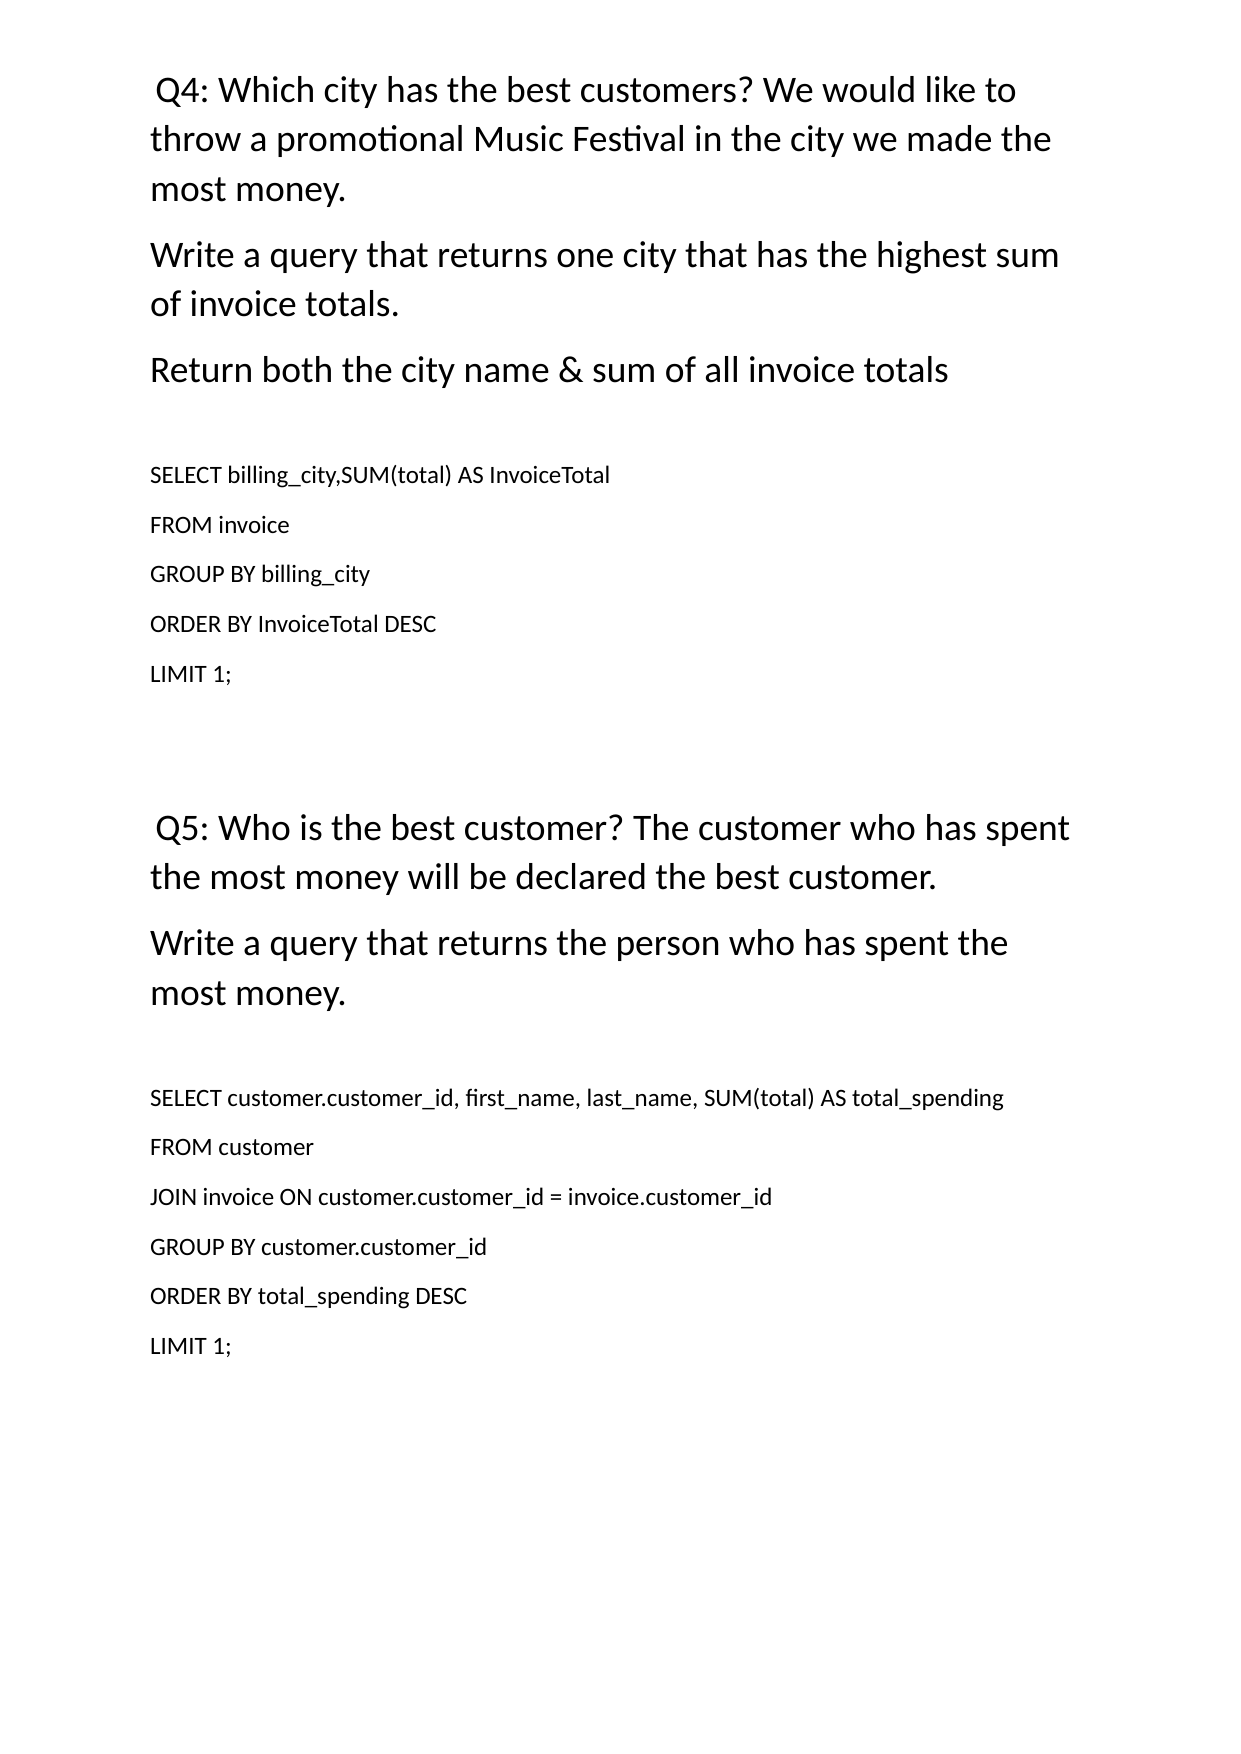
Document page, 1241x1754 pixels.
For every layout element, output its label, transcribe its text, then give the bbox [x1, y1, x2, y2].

text GROUP BY customer.customer_id [150, 1231, 1090, 1261]
text ORDER BY InvoiceTotal DESC [150, 608, 1090, 639]
text Write a query that returns one city that has the highest sum of invoice totals. [150, 231, 1090, 326]
text Write a query that returns the person who has spent the most money. [150, 919, 1090, 1015]
text FROM invoice [150, 509, 1090, 539]
text ORDER BY total_spending DESC [150, 1280, 1090, 1311]
text JOIN invoice ON customer.customer_id = invoice.customer_id [150, 1181, 1090, 1212]
text FROM customer [150, 1131, 1090, 1162]
text Q4: Which city has the best customers? We would like to throw a promotional Music Festival in the city we made the most money. [150, 66, 1090, 210]
text LIMIT 1; [150, 658, 1090, 688]
text Q5: Who is the best customer? The customer who has spent the most money will be declared the best customer. [150, 804, 1090, 899]
text SELECT billing_city,SUM(total) AS InvoiceTotal [150, 459, 1090, 490]
text SELECT customer.customer_id, first_name, last_name, SUM(total) AS total_spending [150, 1082, 1090, 1112]
text GROUP BY billing_city [150, 558, 1090, 589]
text LIMIT 1; [150, 1330, 1090, 1360]
text Return both the city name & sum of all invoice totals [150, 346, 1090, 392]
